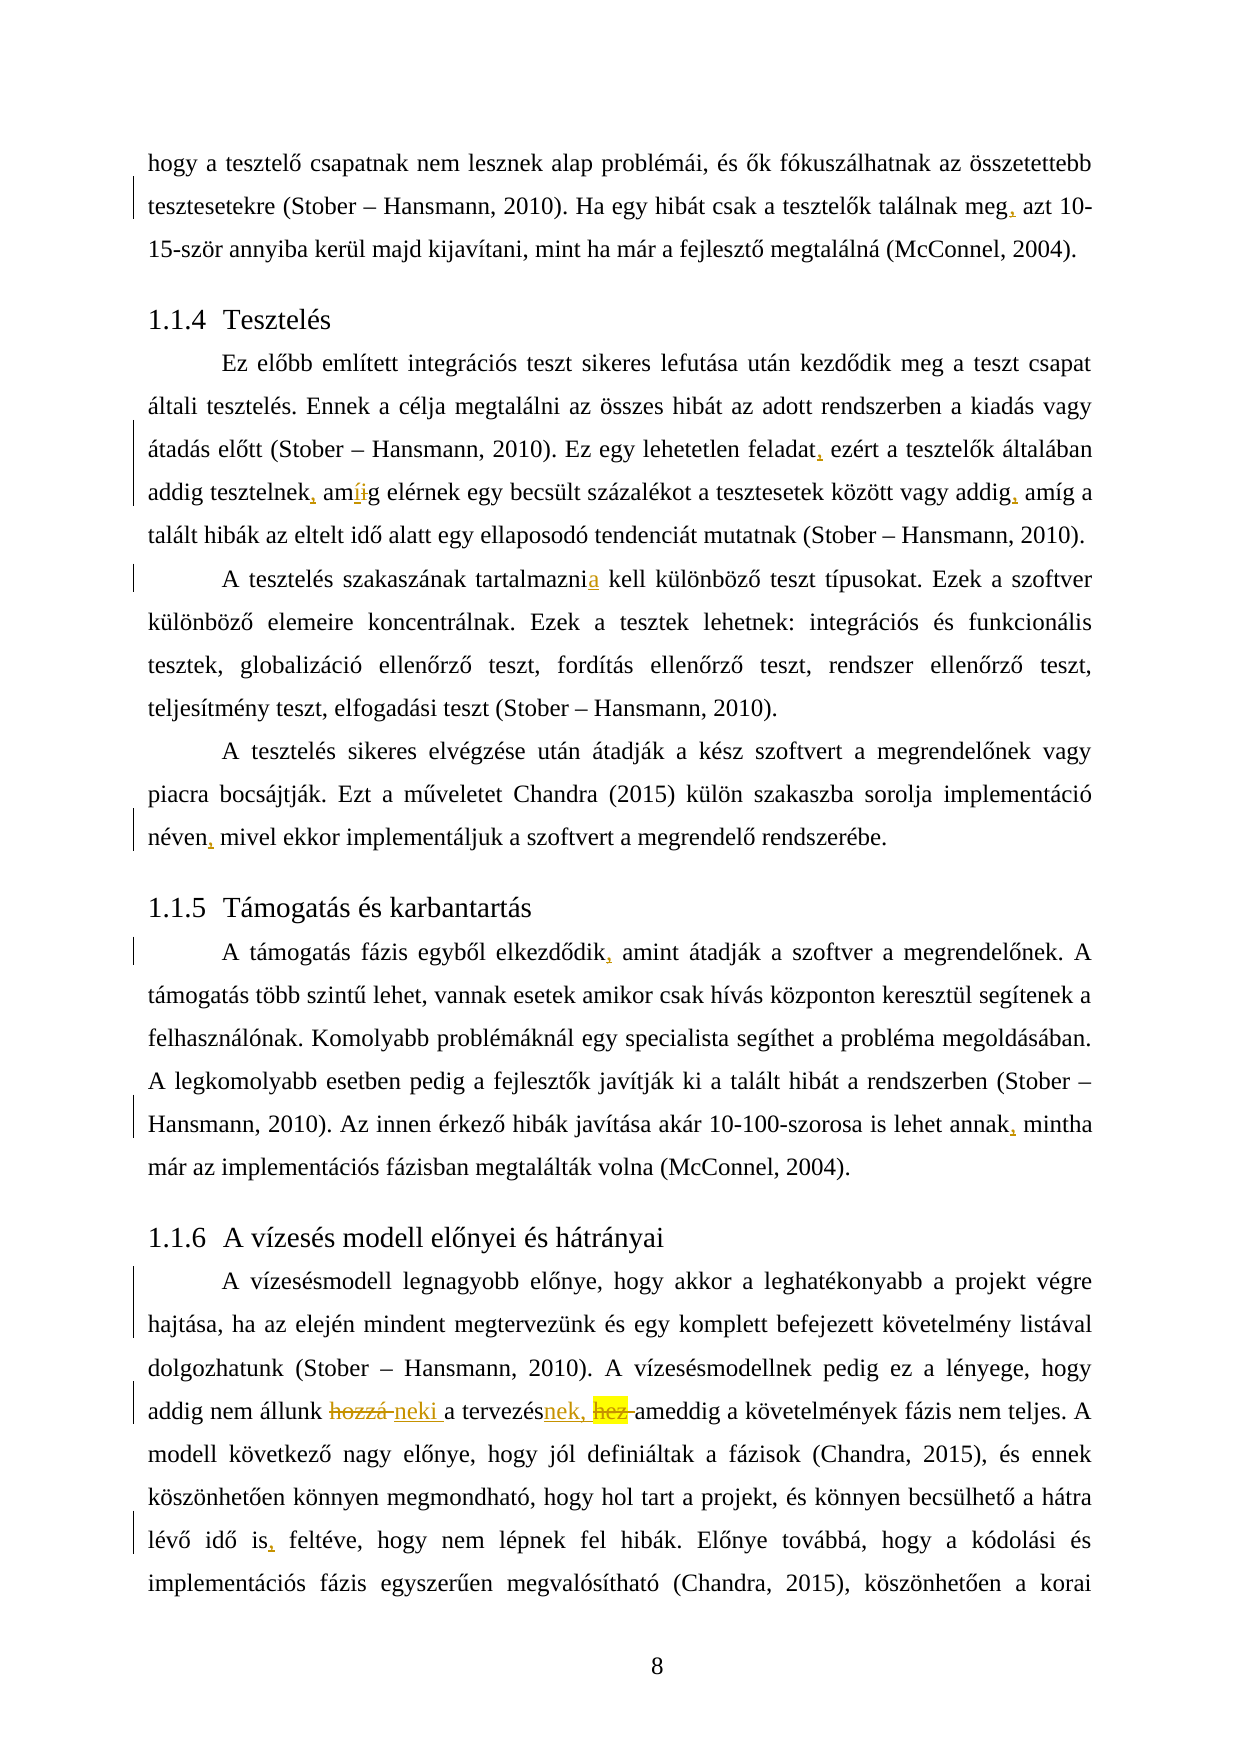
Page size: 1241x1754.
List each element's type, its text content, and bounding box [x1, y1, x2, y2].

text Ez előbb említett integrációs teszt sikeres lefutása után kezdődik meg a teszt csapat általi tesztelés. Ennek a célja megtalálni az összes hibát az adott rendszerben a kiadás vagy átadás előtt (Stober – Hansmann, 2010). Ez egy lehetetlen feladat ezért a tesztelők általában addig tesztelnek amg elérnek egy becsült százalékot a tesztesetek között vagy addig amíg a talált hibák az eltelt idő alatt egy ellaposodó tendenciát mutatnak (Stober – Hansmann, 2010). [148, 348, 1093, 549]
subtitle Tesztelés [148, 302, 1093, 336]
text A tesztelés szakaszának tartalmazni kell különböző teszt típusokat. Ezek a szoftver különböző elemeire koncentrálnak. Ezek a tesztek lehetnek: integrációs és funkcionális tesztek, globalizáció ellenőrző teszt, fordítás ellenőrző teszt, rendszer ellenőrző teszt, teljesítmény teszt, elfogadási teszt (Stober – Hansmann, 2010). [148, 564, 1093, 722]
subtitle Támogatás és karbantartás [148, 891, 1093, 924]
text A támogatás fázis egyből elkezdődik amint átadják a szoftver a megrendelőnek. A támogatás több szintű lehet, vannak esetek amikor csak hívás központon keresztül segítenek a felhasználónak. Komolyabb problémáknál egy specialista segíthet a probléma megoldásában. A legkomolyabb esetben pedig a fejlesztők javítják ki a talált hibát a rendszerben (Stober – Hansmann, 2010). Az innen érkező hibák javítása akár 10-100-szorosa is lehet annak mintha már az implementációs fázisban megtalálták volna (McConnel, 2004). [148, 937, 1093, 1181]
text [148, 1266, 1093, 1597]
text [148, 148, 1093, 263]
text A tesztelés sikeres elvégzése után átadják a kész szoftvert a megrendelőnek vagy piacra bocsájtják. Ezt a műveletet Chandra (2015) külön szakaszba sorolja implementáció néven mivel ekkor implementáljuk a szoftvert a megrendelő rendszerébe. [148, 736, 1093, 851]
subtitle A vízesés modell előnyei és hátrányai [148, 1220, 1093, 1254]
